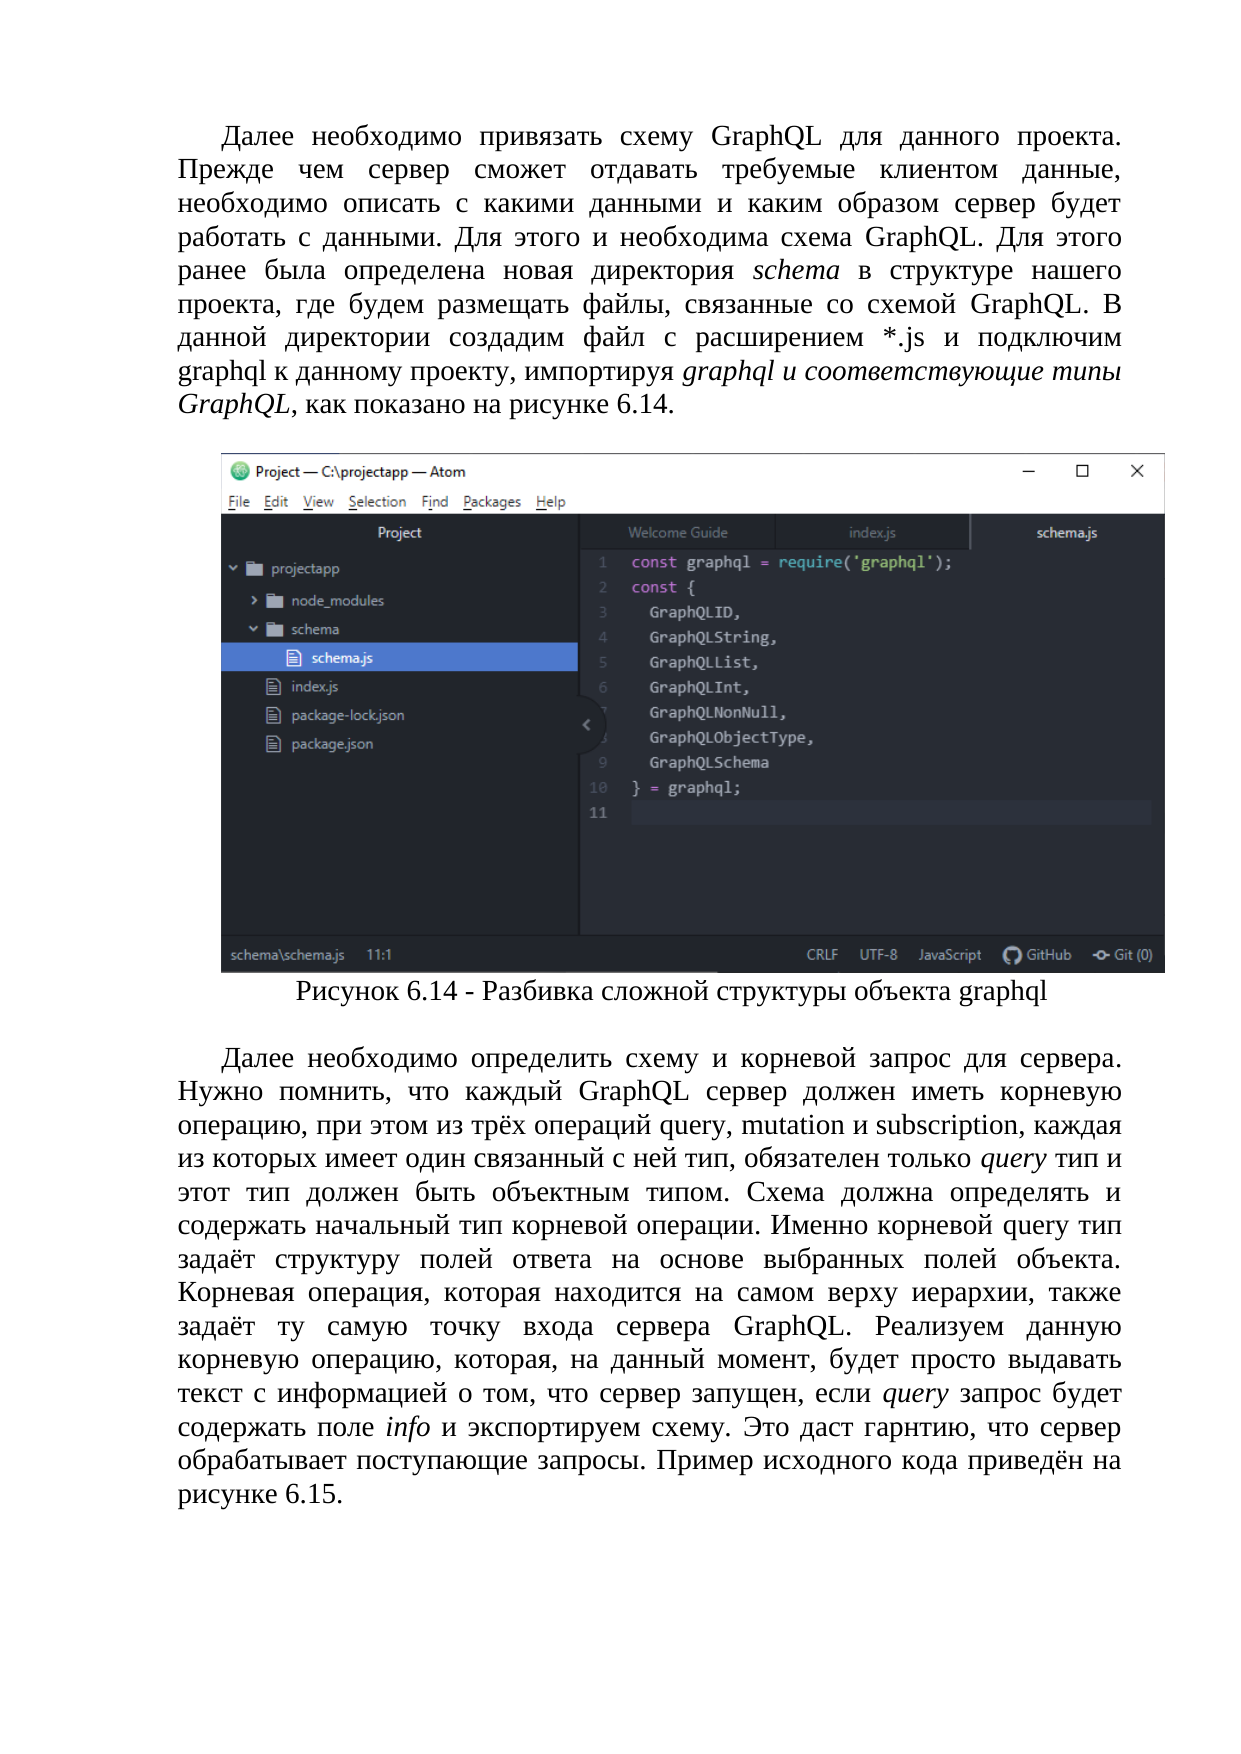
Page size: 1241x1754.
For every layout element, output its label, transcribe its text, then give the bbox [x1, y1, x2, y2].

text Далее необходимо привязать схему GraphQL для данного проекта. Прежде чем сервер сможет отдавать требуемые клиентом данные, необходимо описать с какими данными и каким образом сервер будет работать с данными. Для этого и необходима схема GraphQL. Для этого ранее была определена новая директория schema в структуре нашего проекта, где будем размещать файлы, связанные со схемой GraphQL. В данной директории создадим файл с расширением *.js и подключим graphql к данному проекту, импортируя graphql и соответствующие типы GraphQL, как показано на рисунке 6.14. [177, 118, 1122, 420]
text Далее необходимо определить схему и корневой запрос для сервера. Нужно помнить, что каждый GraphQL сервер должен иметь корневую операцию, при этом из трёх операций query, mutation и subscription, каждая из которых имеет один связанный с ней тип, обязателен только query тип и этот тип должен быть объектным типом. Схема должна определять и содержать начальный тип корневой операции. Именно корневой query тип задаёт структуру полей ответа на основе выбранных полей объекта. Корневая операция, которая находится на самом верху иерархии, также задаёт ту самую точку входа сервера GraphQL. Реализуем данную корневую операцию, которая, на данный момент, будет просто выдавать текст с информацией о том, что сервер запущен, если query запрос будет содержать поле info и экспортируем схему. Это даст гарнтию, что сервер обрабатывает поступающие запросы. Пример исходного кода приведён на рисунке 6.15. [177, 1040, 1122, 1509]
picture [221, 453, 1165, 973]
text Рисунок 6.14 - Разбивка сложной структуры объекта graphql [177, 973, 1122, 1006]
